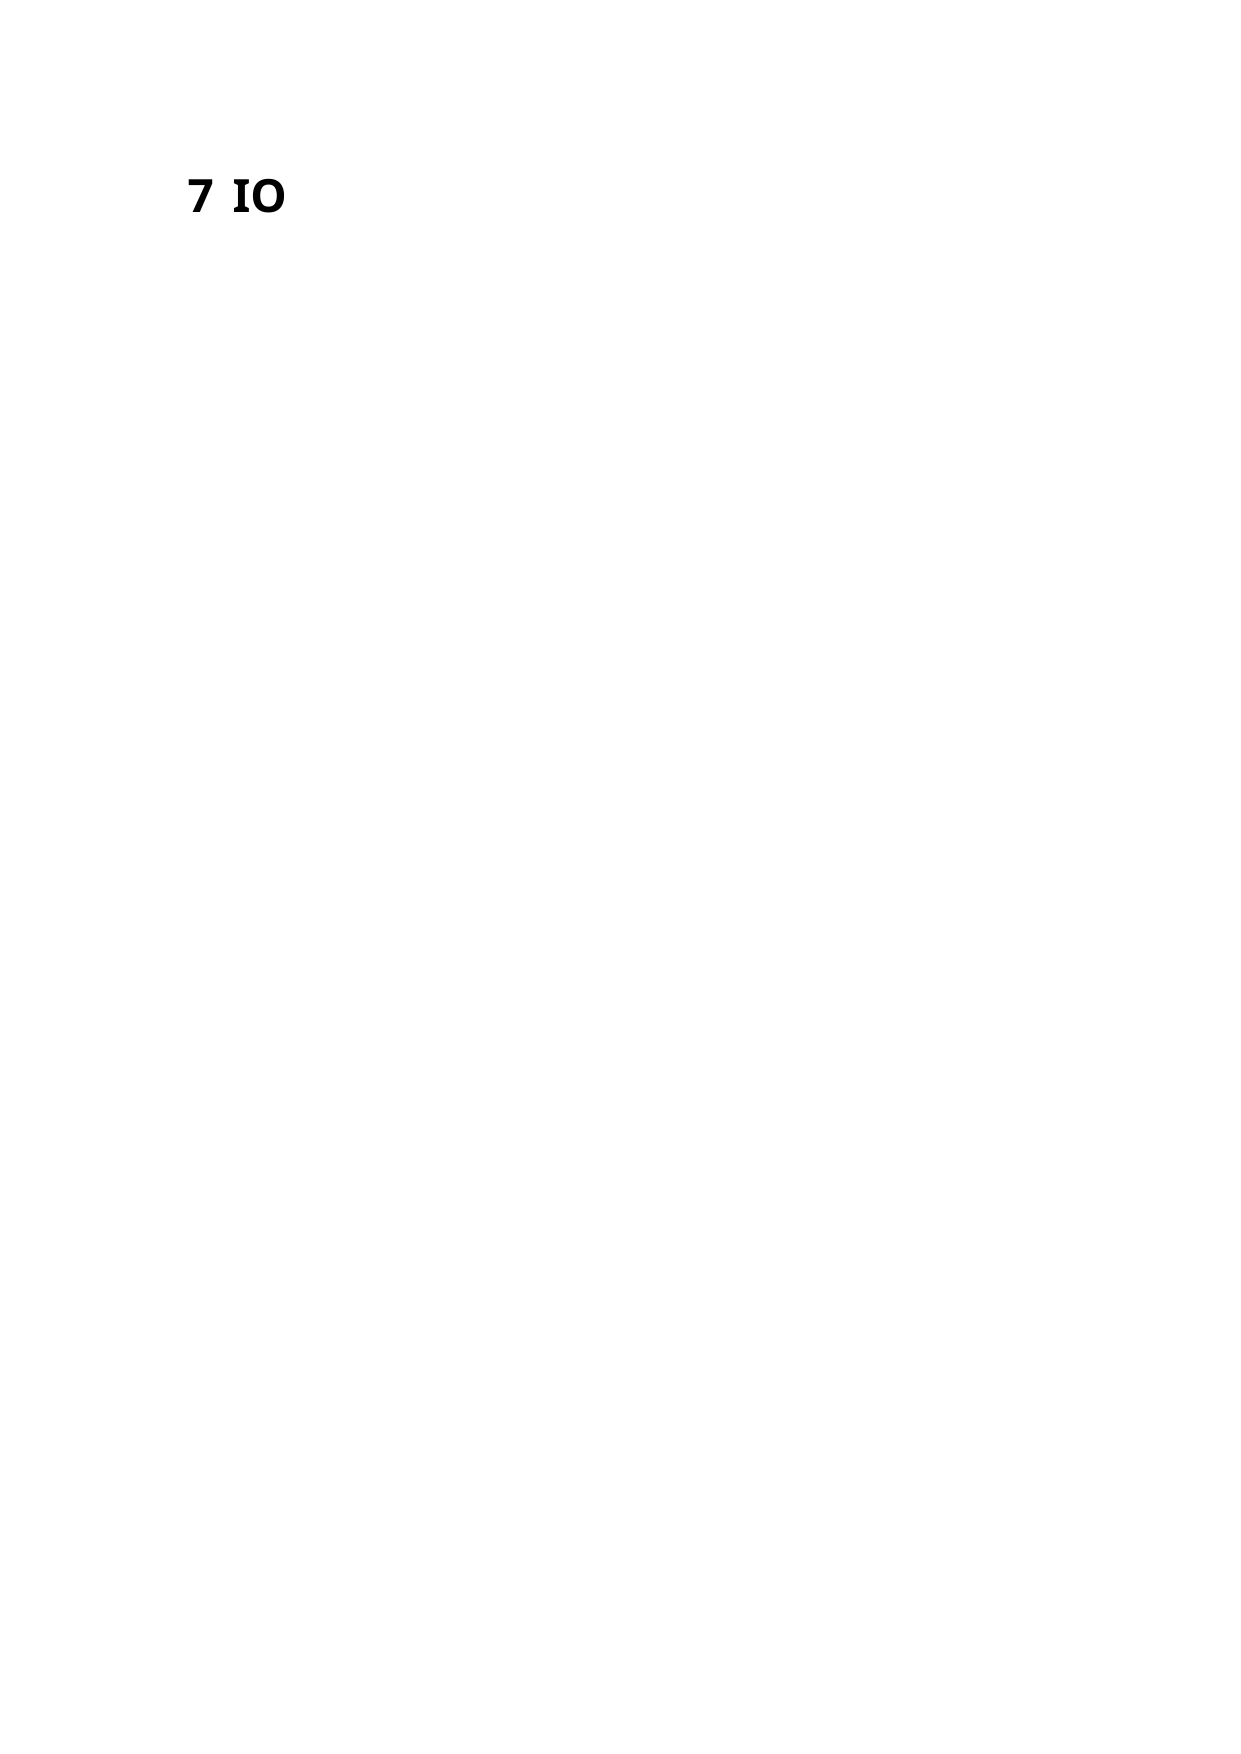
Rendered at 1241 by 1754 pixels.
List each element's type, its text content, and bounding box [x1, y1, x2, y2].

subtitle IO [187, 162, 1053, 227]
